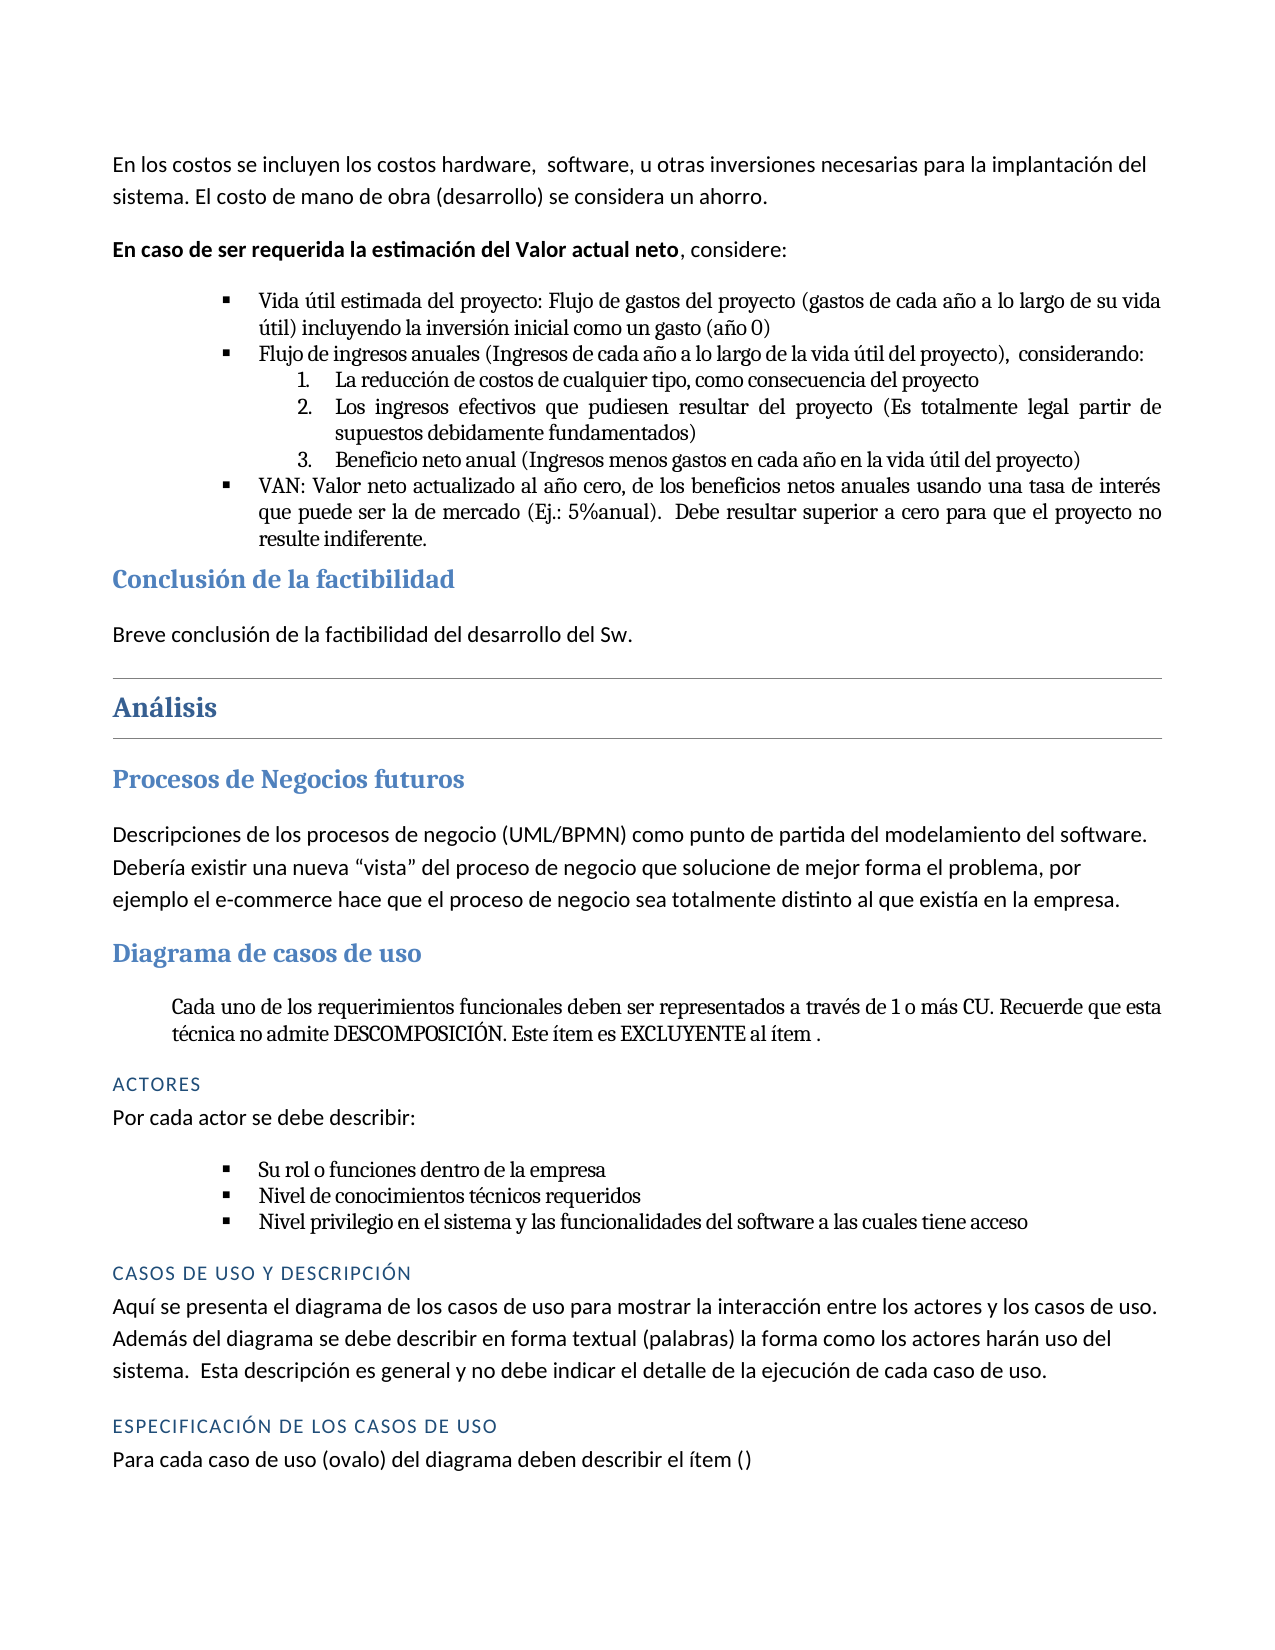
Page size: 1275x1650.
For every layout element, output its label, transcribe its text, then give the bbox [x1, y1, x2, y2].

text Breve conclusión de la factibilidad del desarrollo del Sw. [112, 620, 1162, 648]
subtitle Procesos de Negocios futuros [112, 764, 1162, 795]
subtitle Actores [112, 1072, 1162, 1097]
text Descripciones de los procesos de negocio (UML/BPMN) como punto de partida del modelamiento del software. Debería existir una nueva “vista” del proceso de negocio que solucione de mejor forma el problema, por ejemplo el e-commerce hace que el proceso de negocio sea totalmente distinto al que existía en la empresa. [112, 820, 1162, 913]
subtitle Diagrama de casos de uso [112, 938, 1162, 969]
list Vida útil estimada del proyecto: Flujo de gastos del proyecto (gastos de cada año a lo largo de su vida útil) incluyendo la inversión inicial como un gasto (año 0) [221, 288, 1162, 341]
list Los ingresos efectivos que pudiesen resultar del proyecto (Es totalmente legal partir de supuestos debidamente fundamentados) [297, 394, 1162, 446]
list Beneficio neto anual (Ingresos menos gastos en cada año en la vida útil del proyecto) [297, 446, 1162, 473]
text En los costos se incluyen los costos hardware, software, u otras inversiones necesarias para la implantación del sistema. El costo de mano de obra (desarrollo) se considera un ahorro. [112, 150, 1162, 210]
text En caso de ser requerida la estimación del Valor actual neto, considere: [112, 235, 1162, 263]
text Aquí se presenta el diagrama de los casos de uso para mostrar la interacción entre los actores y los casos de uso. Además del diagrama se debe describir en forma textual (palabras) la forma como los actores harán uso del sistema. Esta descripción es general y no debe indicar el detalle de la ejecución de cada caso de uso. [112, 1292, 1162, 1384]
list Nivel de conocimientos técnicos requeridos [221, 1183, 1162, 1209]
subtitle Conclusión de la factibilidad [112, 564, 1162, 595]
list Nivel privilegio en el sistema y las funcionalidades del software a las cuales tiene acceso [221, 1209, 1162, 1235]
list La reducción de costos de cualquier tipo, como consecuencia del proyecto [297, 367, 1162, 394]
list Su rol o funciones dentro de la empresa [221, 1156, 1162, 1183]
list VAN: Valor neto actualizado al año cero, de los beneficios netos anuales usando una tasa de interés que puede ser la de mercado (Ej.: 5%anual). Debe resultar superior a cero para que el proyecto no resulte indiferente. [221, 473, 1162, 552]
text Por cada actor se debe describir: [112, 1103, 1162, 1131]
subtitle Casos de Uso y descripción [112, 1260, 1162, 1286]
subtitle Especificación de los Casos de Uso [112, 1414, 1162, 1439]
list Flujo de ingresos anuales (Ingresos de cada año a lo largo de la vida útil del proyecto), considerando: [221, 341, 1162, 367]
subtitle Análisis [112, 679, 1162, 739]
